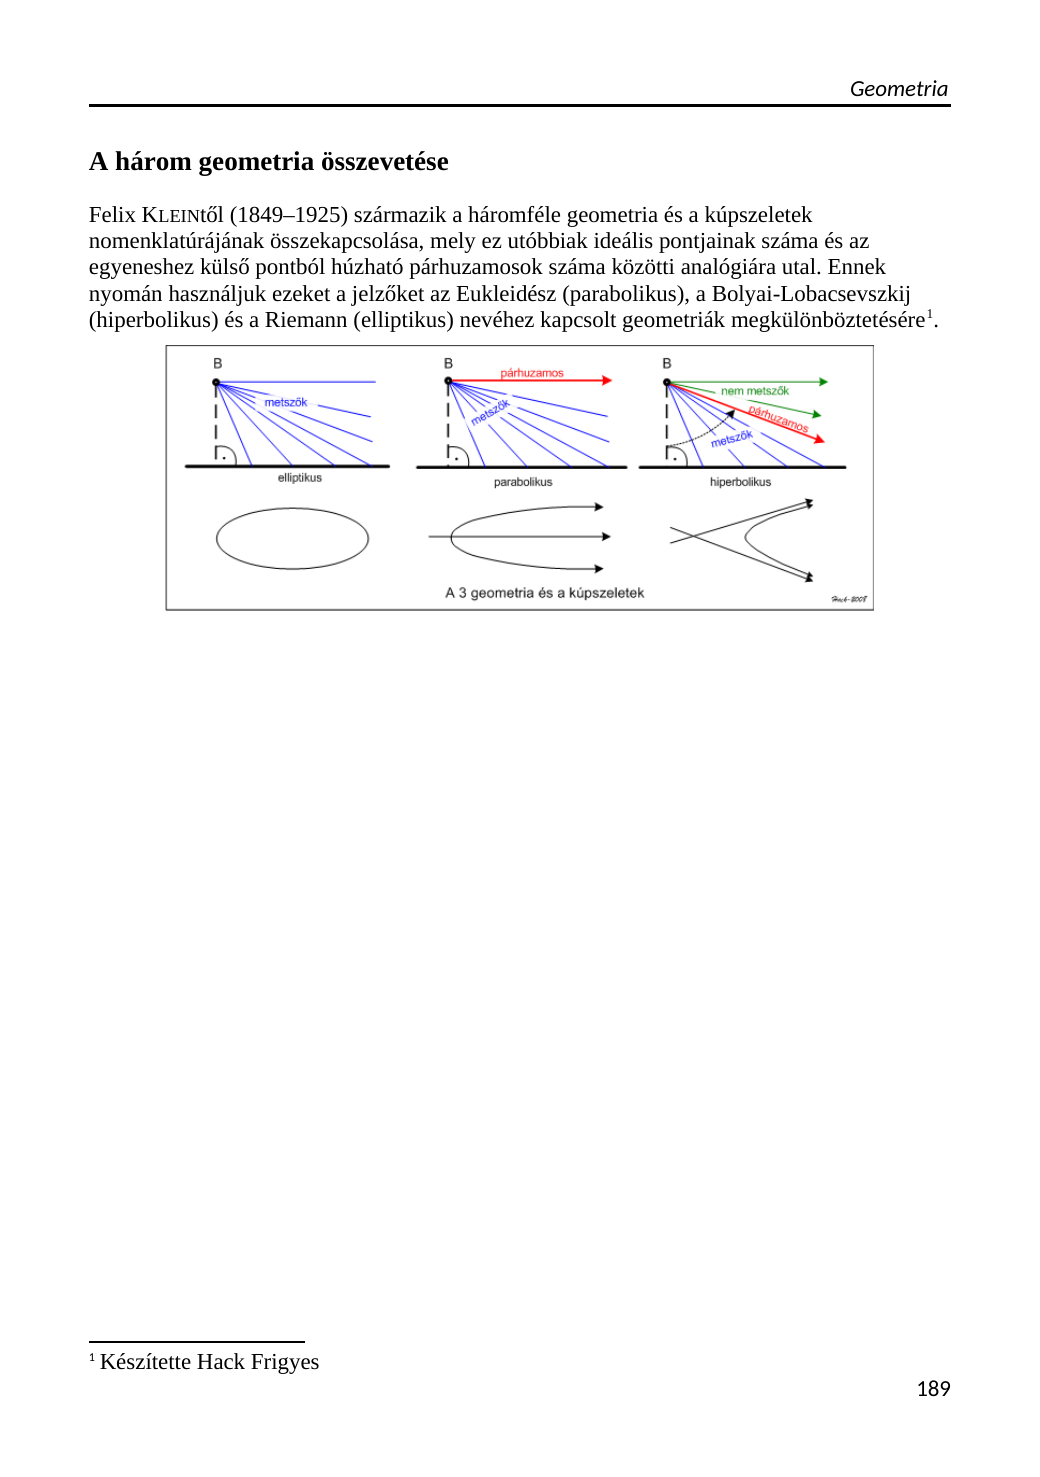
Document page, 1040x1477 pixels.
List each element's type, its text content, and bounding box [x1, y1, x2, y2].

picture [165, 345, 874, 611]
text A három geometria összevetése [89, 144, 951, 176]
text Felix Kleintől (1849–1925) származik a háromféle geometria és a kúpszeletek nomenklatúrájának összekapcsolása, mely ez utóbbiak ideális pontjainak száma és az egyeneshez külső pontból húzható párhuzamosok száma közötti analógiára utal. Ennek nyomán használjuk ezeket a jelzőket az Eukleidész (parabolikus), a Bolyai-Lobacsevszkij (hiperbolikus) és a Riemann (elliptikus) nevéhez kapcsolt geometriák megkülönböztetésére. [89, 201, 951, 332]
